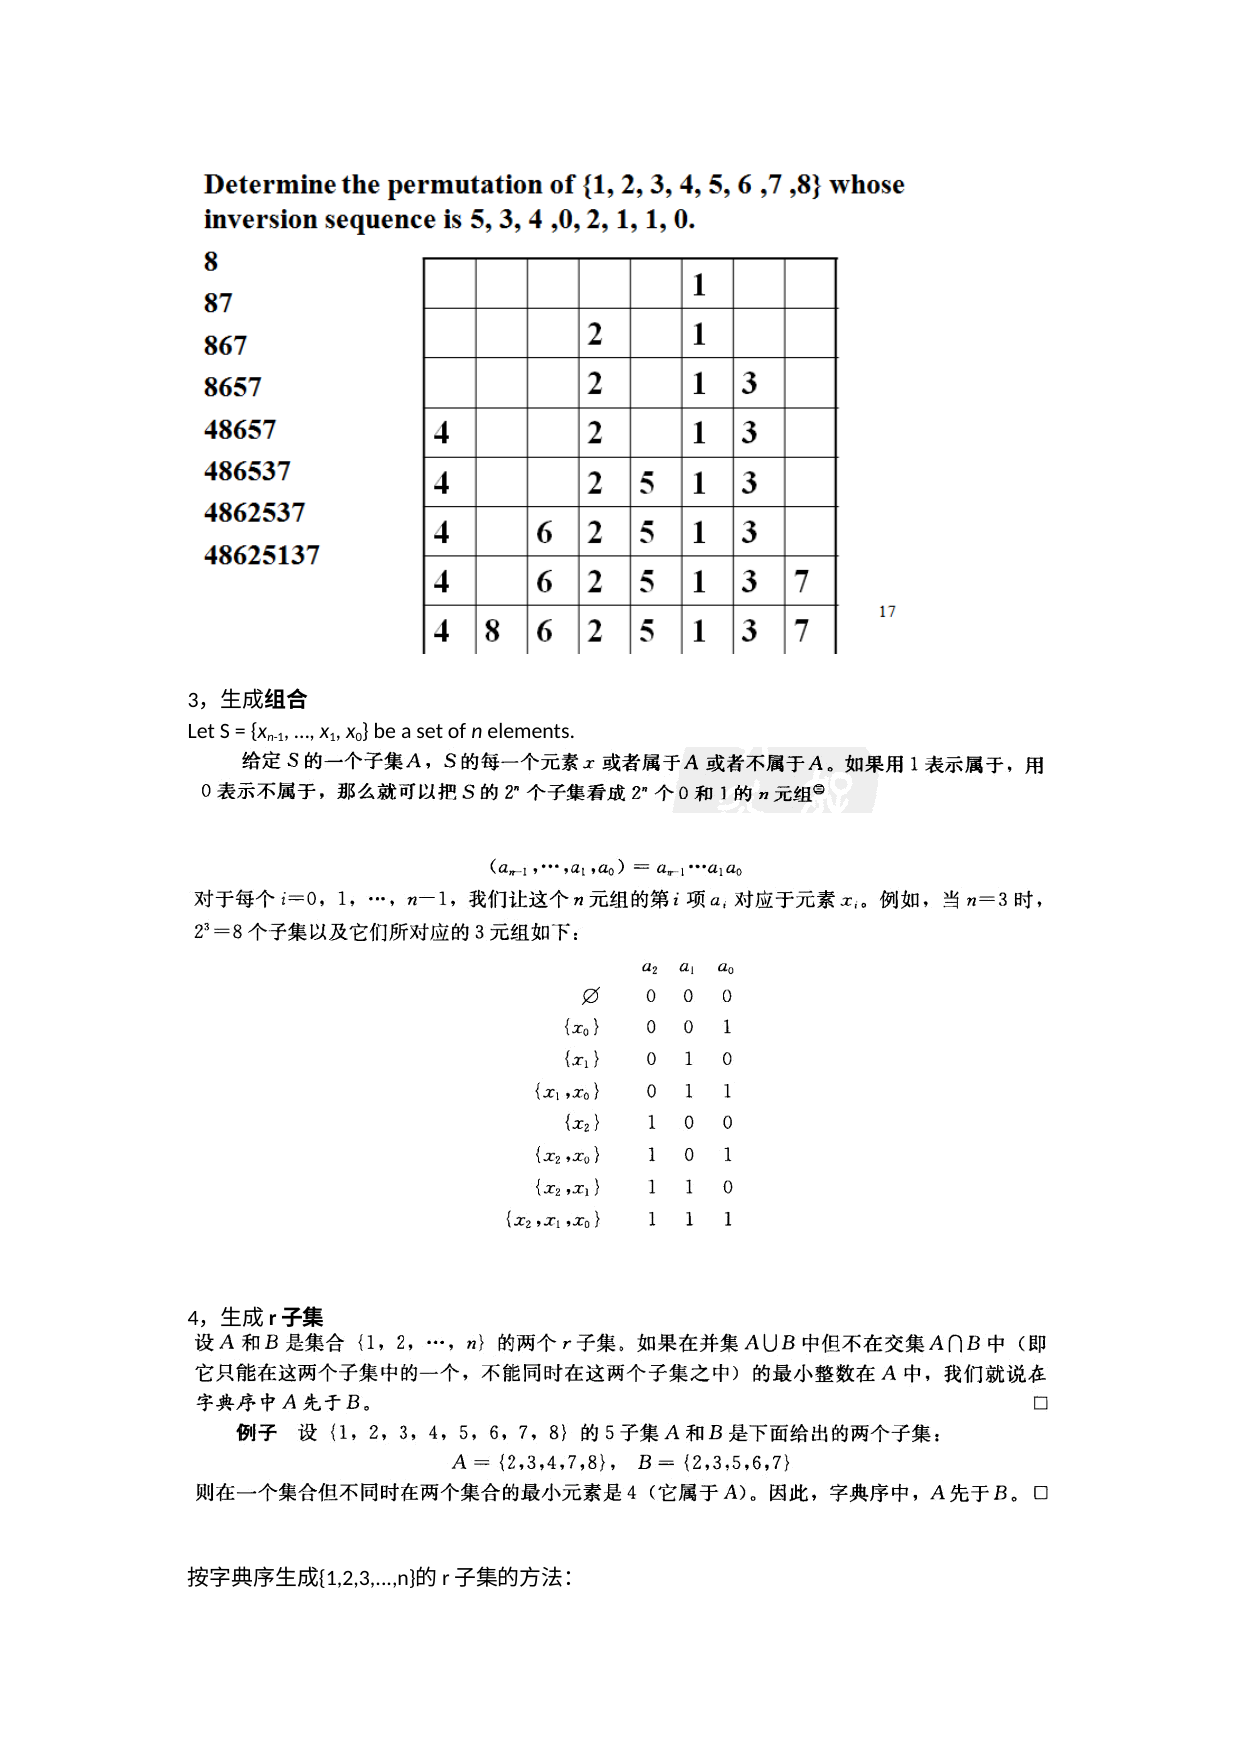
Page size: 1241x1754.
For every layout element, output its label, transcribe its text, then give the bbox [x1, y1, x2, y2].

text 按字典序生成{1,2,3,...,n}的r子集的方法： [187, 1559, 1053, 1592]
text 3，生成组合 [187, 682, 1053, 714]
text 4，生成r子集 [187, 1299, 1053, 1332]
text Let S = {xn-1, …, x1, x0} be a set of n elements. [187, 714, 1053, 747]
picture [187, 162, 911, 654]
